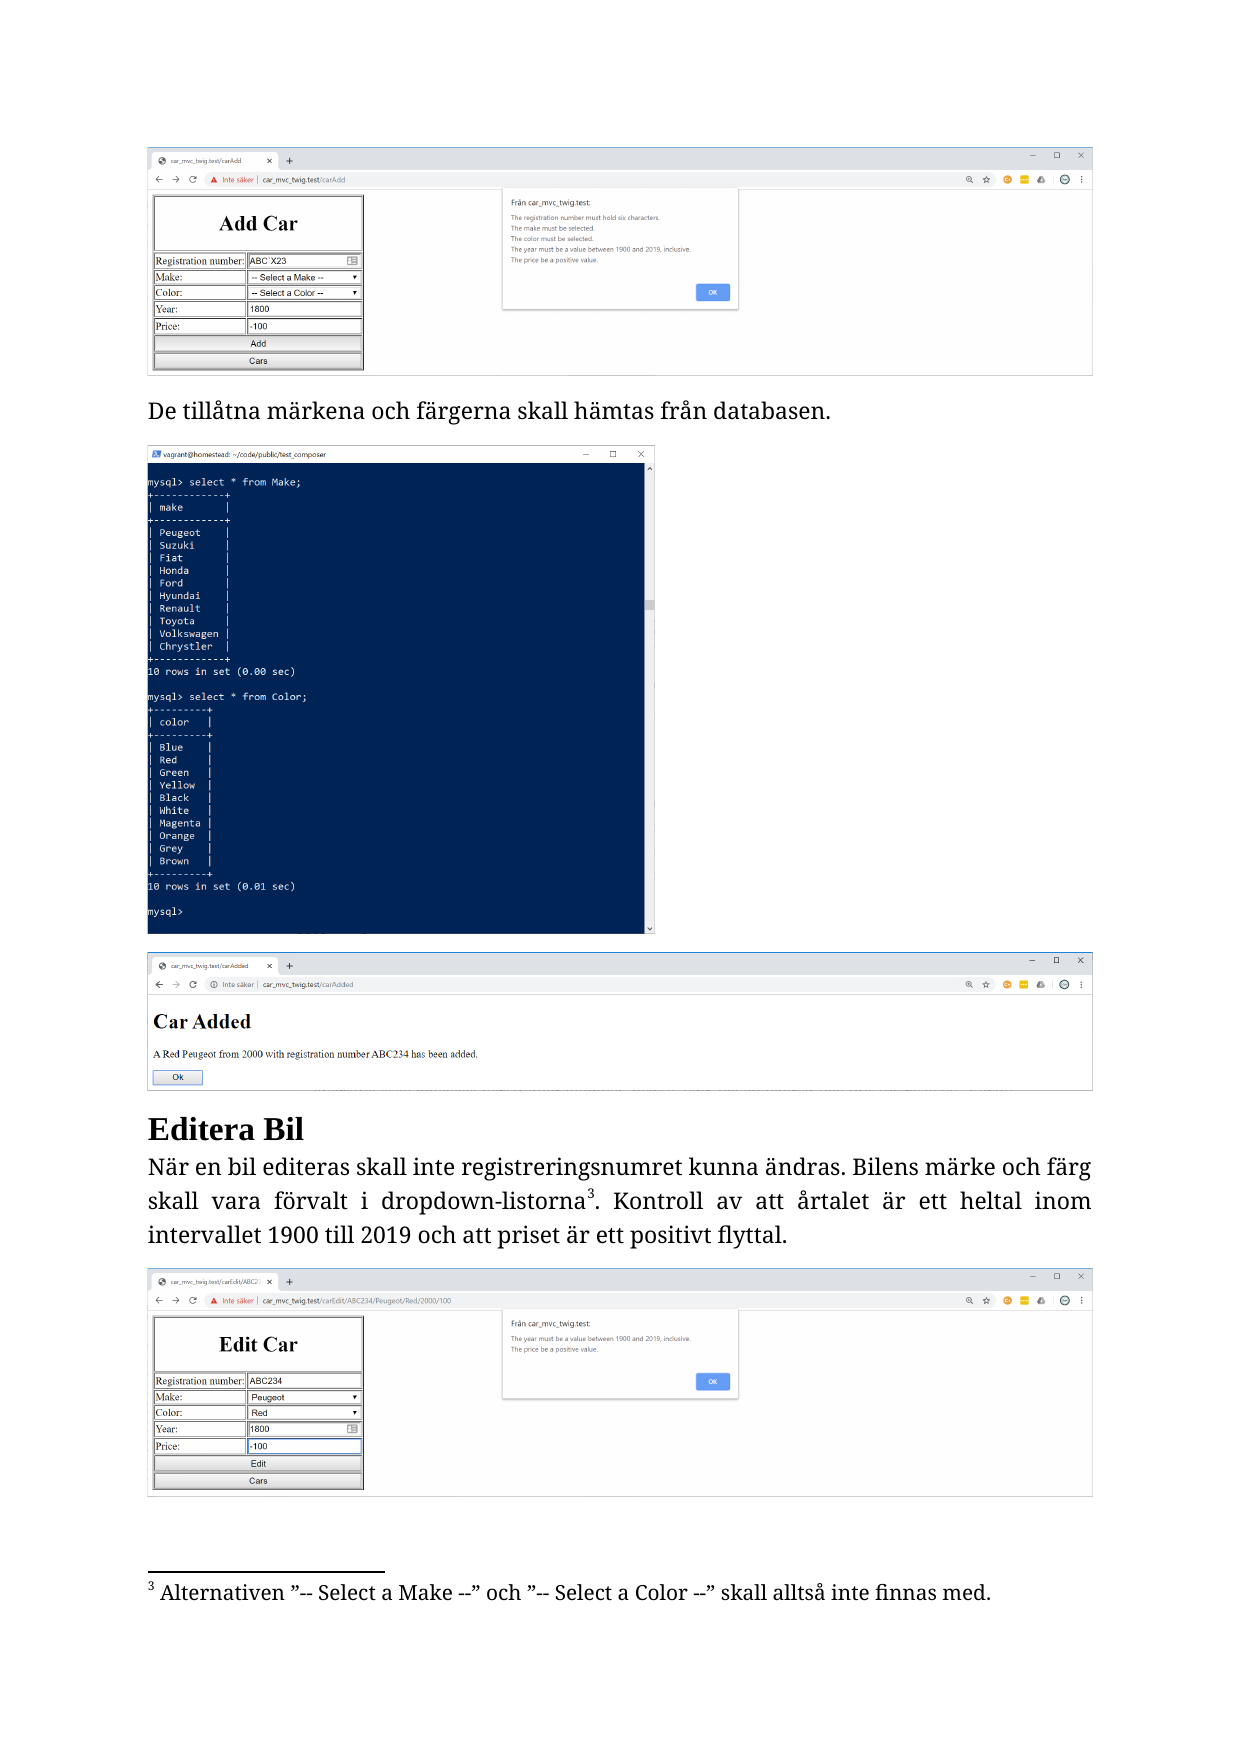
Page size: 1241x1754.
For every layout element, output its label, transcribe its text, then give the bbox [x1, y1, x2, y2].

text När en bil editeras skall inte registreringsnumret kunna ändras. Bilens märke och färg skall vara förvalt i dropdown-listorna. Kontroll av att årtalet är ett heltal inom intervallet 1900 till 2019 och att priset är ett positivt flyttal. [148, 1151, 1093, 1250]
text De tillåtna märkena och färgerna skall hämtas från databasen. [148, 395, 1093, 426]
picture [147, 147, 1093, 376]
picture [147, 1268, 1093, 1497]
subtitle Editera Bil [148, 1110, 1093, 1148]
picture [147, 952, 1093, 1091]
picture [147, 445, 655, 934]
